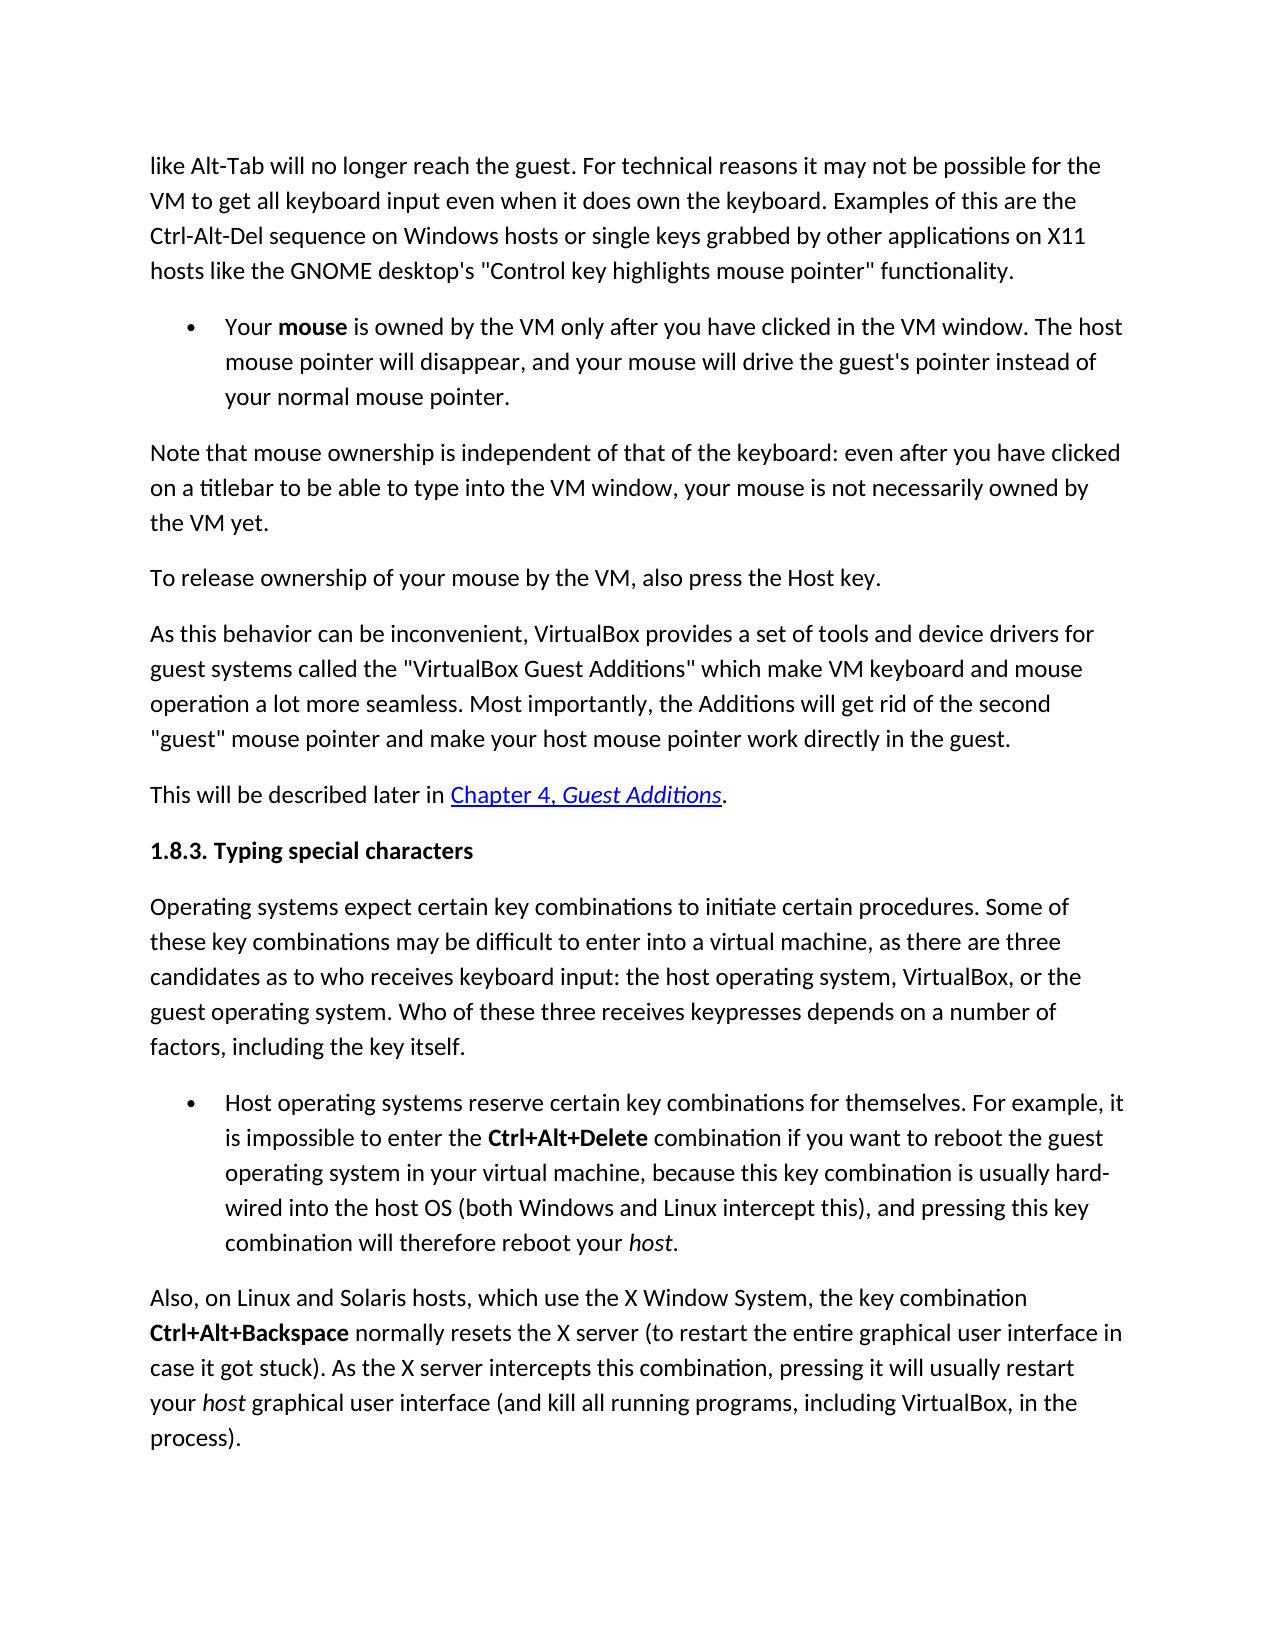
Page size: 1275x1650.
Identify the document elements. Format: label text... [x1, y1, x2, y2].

text Also, on Linux and Solaris hosts, which use the X Window System, the key combination Ctrl+Alt+Backspace normally resets the X server (to restart the entire graphical user interface in case it got stuck). As the X server intercepts this combination, pressing it will usually restart your host graphical user interface (and kill all running programs, including VirtualBox, in the process). [150, 1282, 1125, 1453]
text This will be described later in Chapter 4, Guest Additions. [150, 779, 1125, 810]
text As this behavior can be inconvenient, VirtualBox provides a set of tools and device drivers for guest systems called the "VirtualBox Guest Additions" which make VM keyboard and mouse operation a lot more seamless. Most importantly, the Additions will get rid of the second "guest" mouse pointer and make your host mouse pointer work directly in the guest. [150, 618, 1125, 754]
text Note that mouse ownership is independent of that of the keyboard: even after you have clicked on a titlebar to be able to type into the VM window, your mouse is not necessarily owned by the VM yet. [150, 437, 1125, 537]
list Host operating systems reserve certain key combinations for themselves. For example, it is impossible to enter the Ctrl+Alt+Delete combination if you want to reboot the guest operating system in your virtual machine, because this key combination is usually hard-wired into the host OS (both Windows and Linux intercept this), and pressing this key combination will therefore reboot your host. [187, 1087, 1125, 1257]
text To release ownership of your mouse by the VM, also press the Host key. [150, 562, 1125, 593]
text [150, 150, 1125, 286]
list Your mouse is owned by the VM only after you have clicked in the VM window. The host mouse pointer will disappear, and your mouse will drive the guest's pointer instead of your normal mouse pointer. [187, 311, 1125, 411]
text Operating systems expect certain key combinations to initiate certain procedures. Some of these key combinations may be difficult to enter into a virtual machine, as there are three candidates as to who receives keyboard input: the host operating system, VirtualBox, or the guest operating system. Who of these three receives keypresses depends on a number of factors, including the key itself. [150, 891, 1125, 1061]
text 1.8.3. Typing special characters [150, 835, 1125, 866]
